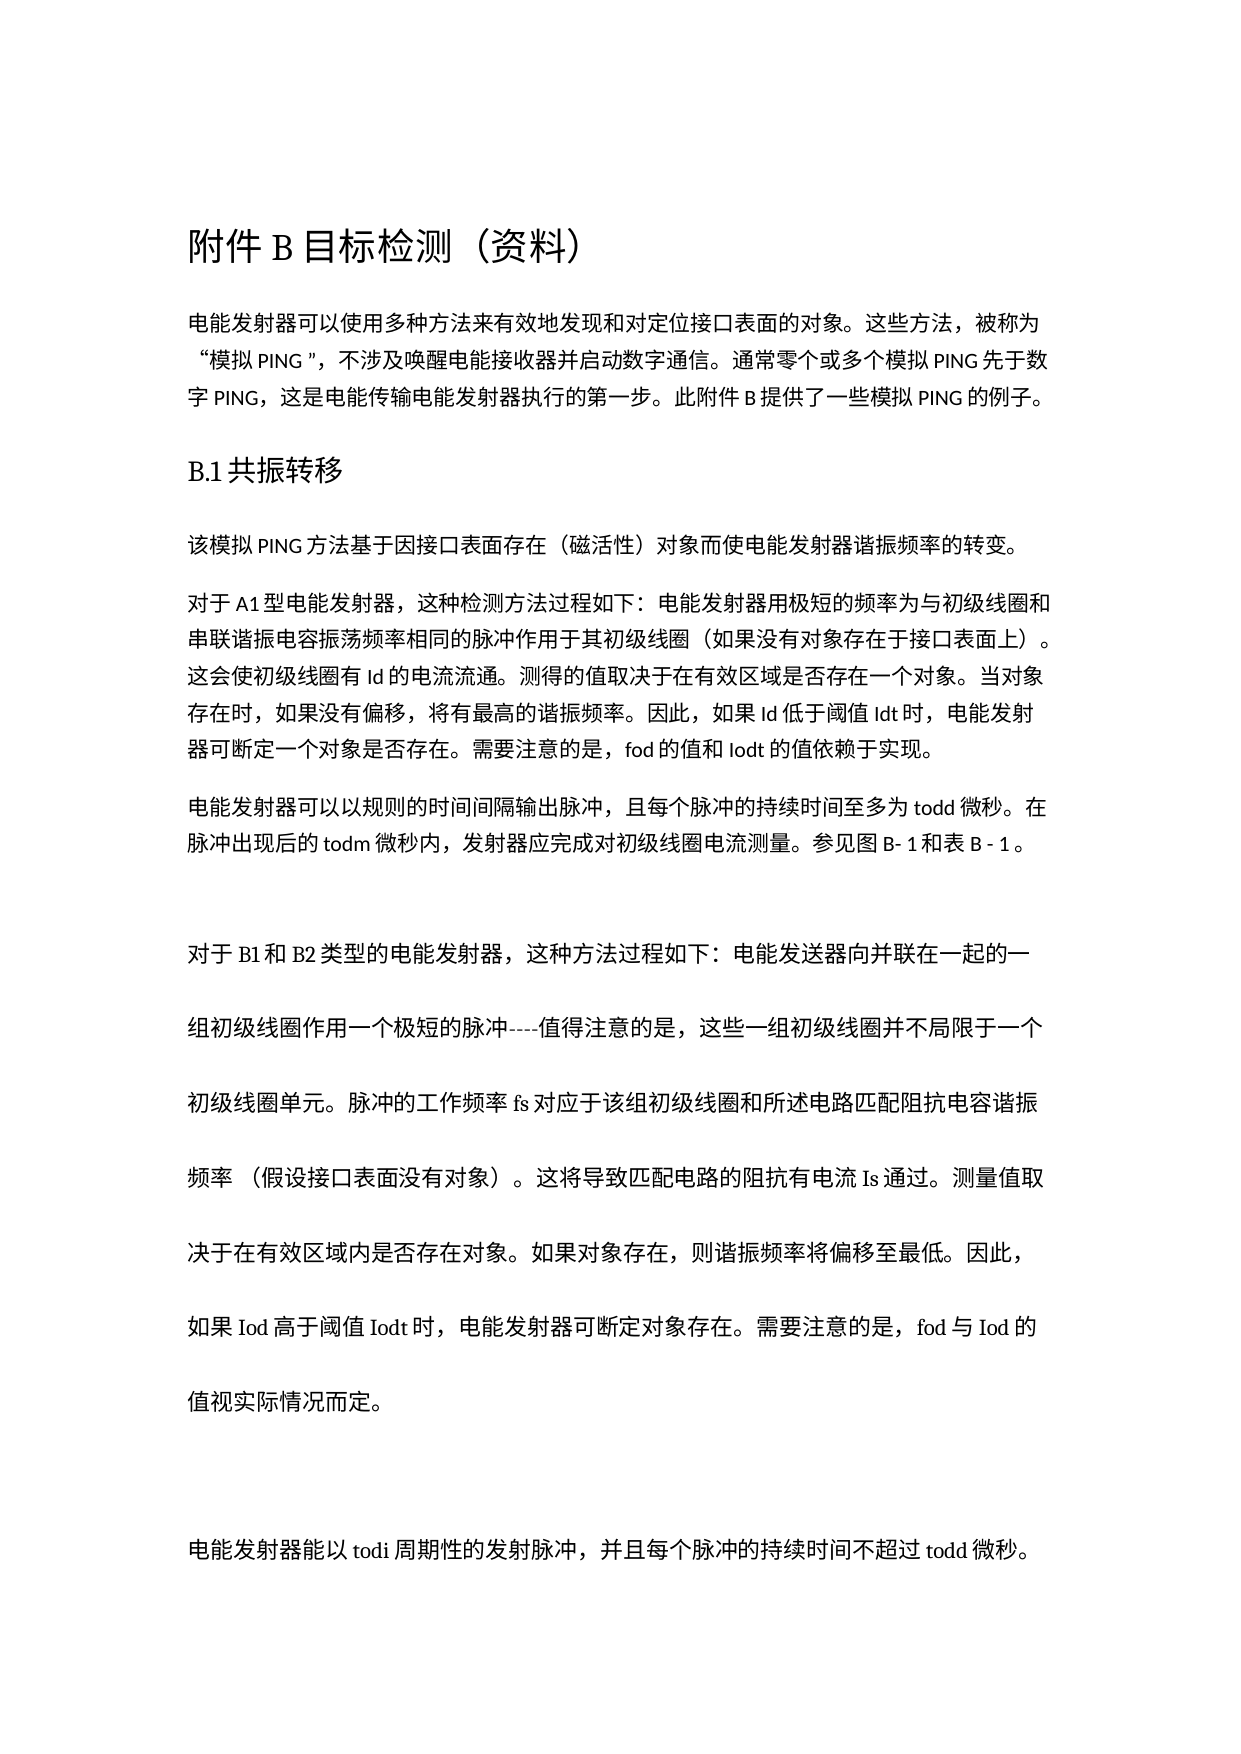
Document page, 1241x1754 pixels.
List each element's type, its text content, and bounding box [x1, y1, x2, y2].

subtitle 电能发射器可以使用多种方法来有效地发现和对定位接口表面的对象。这些方法，被称为“模拟PING ”，不涉及唤醒电能接收器并启动数字通信。通常零个或多个模拟PING先于数字PING，这是电能传输电能发射器执行的第一步。此附件B提供了一些模拟PING的例子。 [187, 306, 1053, 412]
subtitle 对于A1型电能发射器，这种检测方法过程如下：电能发射器用极短的频率为与初级线圈和串联谐振电容振荡频率相同的脉冲作用于其初级线圈（如果没有对象存在于接口表面上）。这会使初级线圈有Id的电流流通。测得的值取决于在有效区域是否存在一个对象。当对象存在时，如果没有偏移，将有最高的谐振频率。因此，如果Id低于阈值Idt时，电能发射器可断定一个对象是否存在。需要注意的是，fod的值和Iodt的值依赖于实现。 [187, 585, 1053, 764]
subtitle 电能发射器可以以规则的时间间隔输出脉冲，且每个脉冲的持续时间至多为todd微秒。在脉冲出现后的todm微秒内，发射器应完成对初级线圈电流测量。参见图B- 1和表B - 1 。 [187, 789, 1053, 858]
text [187, 1516, 1053, 1581]
subtitle 附件B目标检测（资料） [187, 212, 1053, 277]
subtitle B.1共振转移 [187, 437, 1053, 502]
subtitle 该模拟PING方法基于因接口表面存在（磁活性）对象而使电能发射器谐振频率的转变。 [187, 528, 1053, 560]
text 对于B1和B2类型的电能发射器，这种方法过程如下：电能发送器向并联在一起的一组初级线圈作用一个极短的脉冲----值得注意的是，这些一组初级线圈并不局限于一个初级线圈单元。脉冲的工作频率fs对应于该组初级线圈和所述电路匹配阻抗电容谐振频率 （假设接口表面没有对象）。这将导致匹配电路的阻抗有电流Is通过。测量值取决于在有效区域内是否存在对象。如果对象存在，则谐振频率将偏移至最低。因此，如果Iod高于阈值Iodt时，电能发射器可断定对象存在。需要注意的是，fod与Iod的值视实际情况而定。 [187, 920, 1053, 1433]
